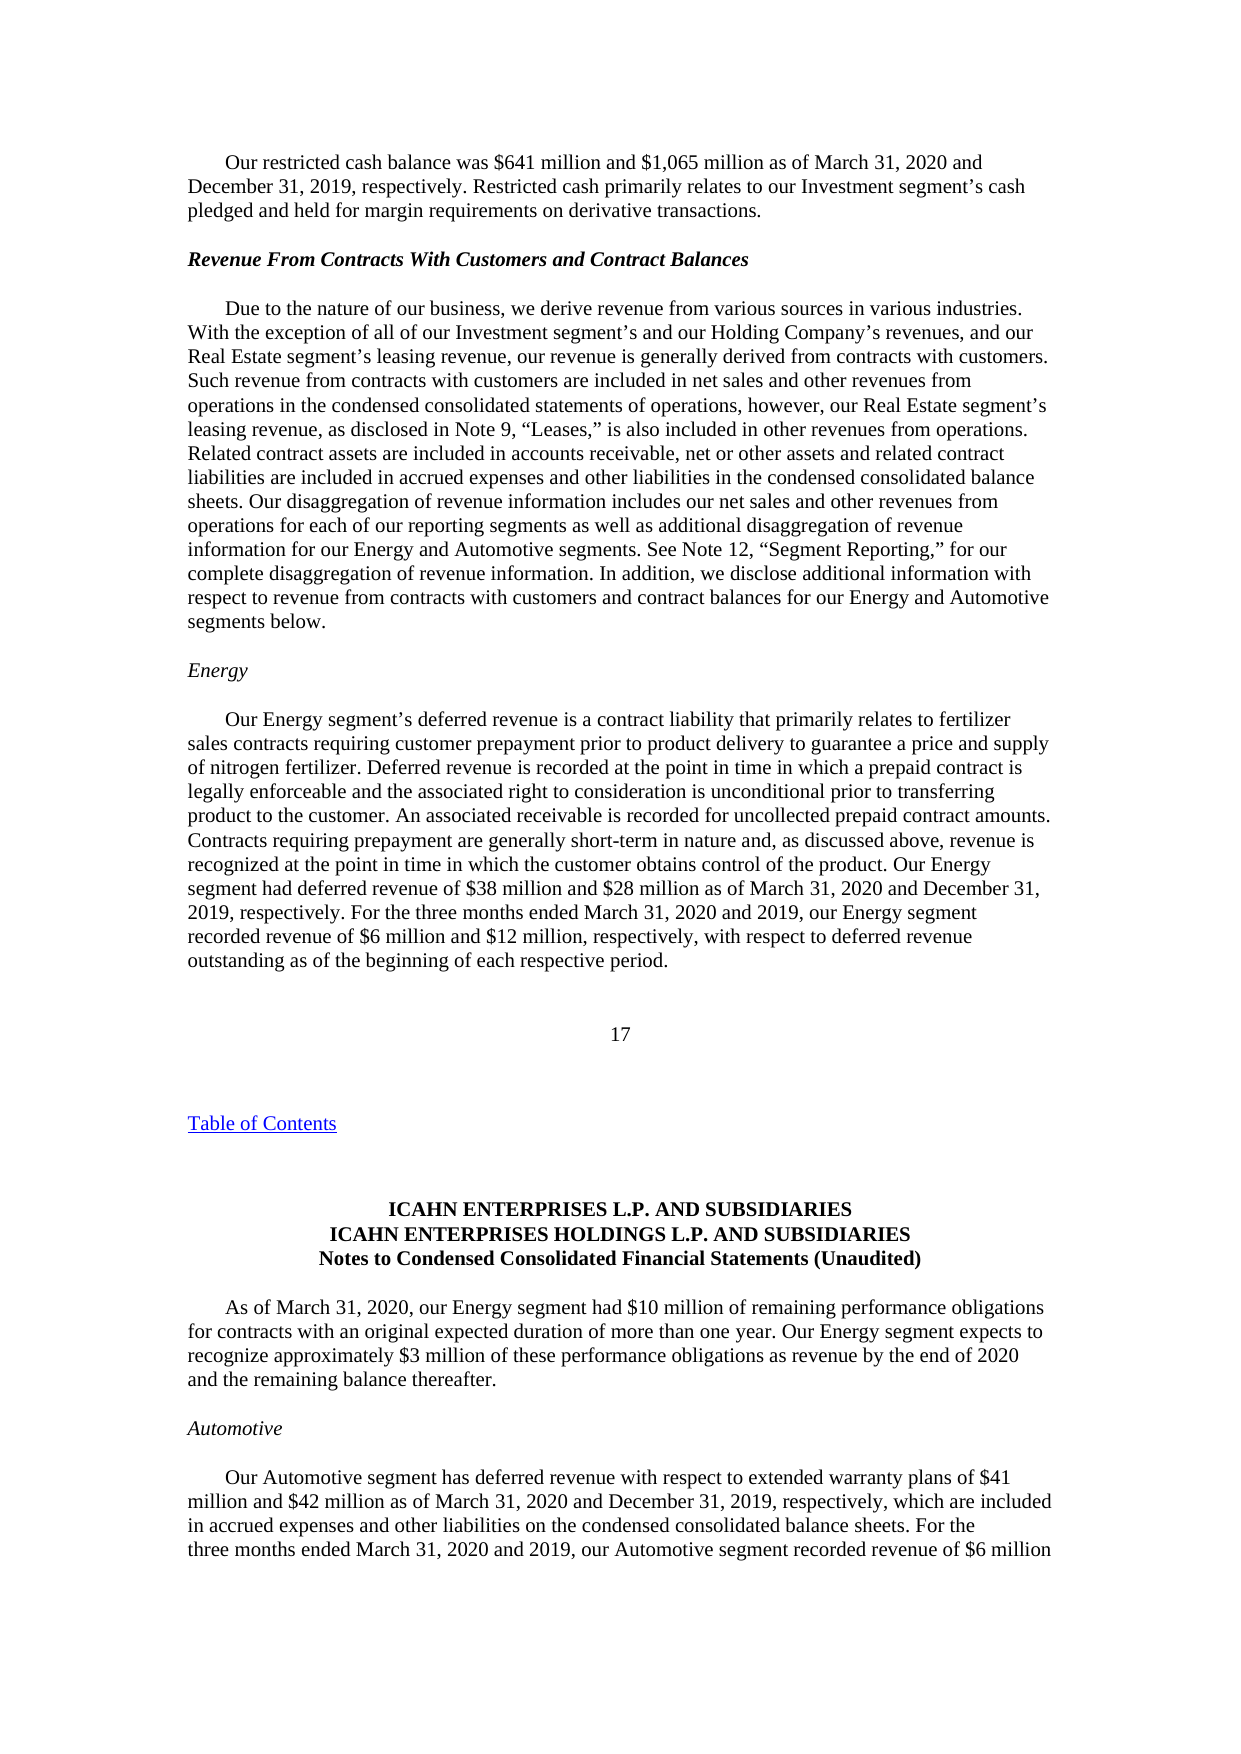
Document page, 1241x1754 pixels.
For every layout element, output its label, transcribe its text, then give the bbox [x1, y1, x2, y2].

text ICAHN ENTERPRISES L.P. AND SUBSIDIARIES [187, 1197, 1053, 1221]
text Our restricted cash balance was $641 million and $1,065 million as of March 31, 2020 and December 31, 2019, respectively. Restricted cash primarily relates to our Investment segment’s cash pledged and held for margin requirements on derivative transactions. [187, 150, 1053, 222]
text Energy [187, 658, 1053, 682]
text Table of Contents [187, 1111, 1053, 1135]
text Our Energy segment’s deferred revenue is a contract liability that primarily relates to fertilizer sales contracts requiring customer prepayment prior to product delivery to guarantee a price and supply of nitrogen fertilizer. Deferred revenue is recorded at the point in time in which a prepaid contract is legally enforceable and the associated right to consideration is unconditional prior to transferring product to the customer. An associated receivable is recorded for uncollected prepaid contract amounts. Contracts requiring prepayment are generally short-term in nature and, as discussed above, revenue is recognized at the point in time in which the customer obtains control of the product. Our Energy segment had deferred revenue of $38 million and $28 million as of March 31, 2020 and December 31, 2019, respectively. For the three months ended March 31, 2020 and 2019, our Energy segment recorded revenue of $6 million and $12 million, respectively, with respect to deferred revenue outstanding as of the beginning of each respective period. [187, 707, 1053, 972]
text As of March 31, 2020, our Energy segment had $10 million of remaining performance obligations for contracts with an original expected duration of more than one year. Our Energy segment expects to recognize approximately $3 million of these performance obligations as revenue by the end of 2020 and the remaining balance thereafter. [187, 1294, 1053, 1391]
text Revenue From Contracts With Customers and Contract Balances [187, 247, 1053, 271]
text Notes to Condensed Consolidated Financial Statements (Unaudited) [187, 1246, 1053, 1269]
text 17 [187, 1022, 1053, 1046]
text Due to the nature of our business, we derive revenue from various sources in various industries. With the exception of all of our Investment segment’s and our Holding Company’s revenues, and our Real Estate segment’s leasing revenue, our revenue is generally derived from contracts with customers. Such revenue from contracts with customers are included in net sales and other revenues from operations in the condensed consolidated statements of operations, however, our Real Estate segment’s leasing revenue, as disclosed in Note 9, “Leases,” is also included in other revenues from operations. Related contract assets are included in accounts receivable, net or other assets and related contract liabilities are included in accrued expenses and other liabilities in the condensed consolidated balance sheets. Our disaggregation of revenue information includes our net sales and other revenues from operations for each of our reporting segments as well as additional disaggregation of revenue information for our Energy and Automotive segments. See Note 12, “Segment Reporting,” for our complete disaggregation of revenue information. In addition, we disclose additional information with respect to revenue from contracts with customers and contract balances for our Energy and Automotive segments below. [187, 296, 1053, 633]
text ICAHN ENTERPRISES HOLDINGS L.P. AND SUBSIDIARIES [187, 1221, 1053, 1246]
text Automotive [187, 1416, 1053, 1440]
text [187, 1465, 1053, 1561]
